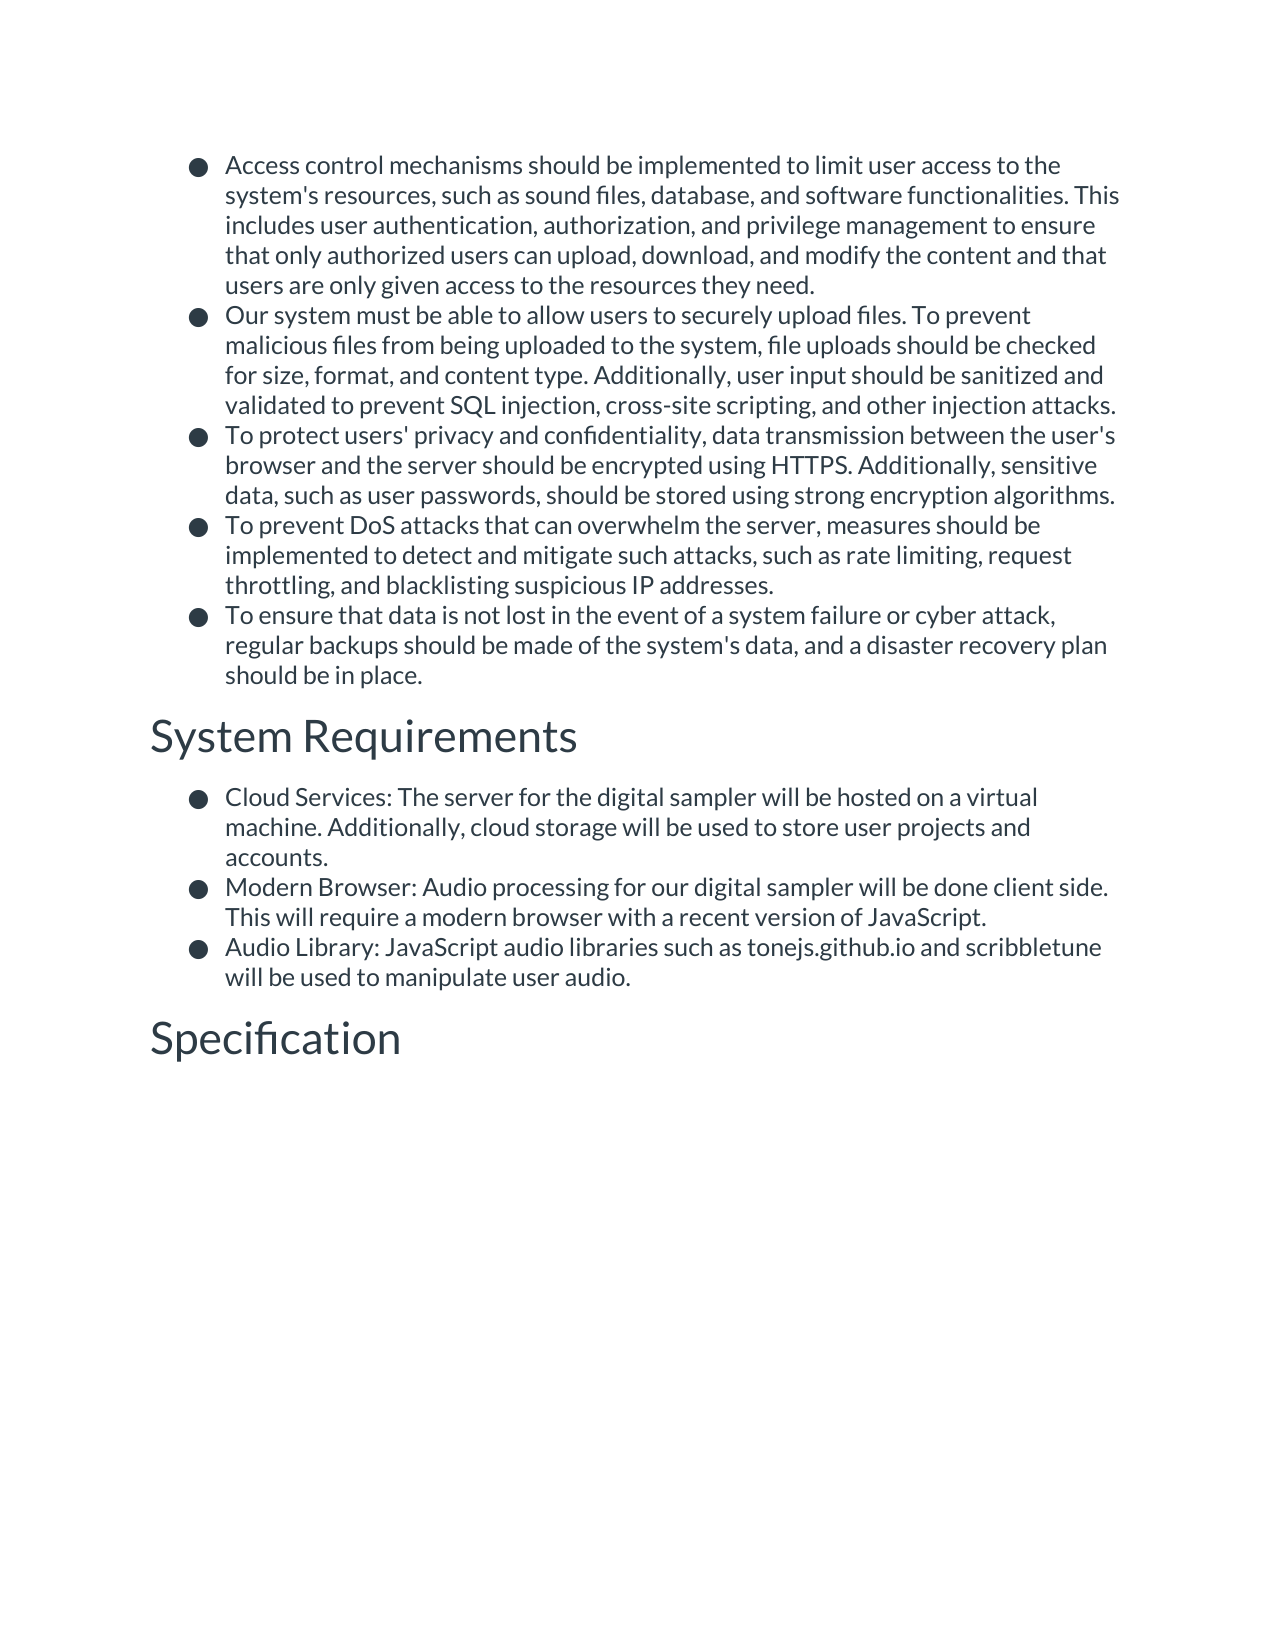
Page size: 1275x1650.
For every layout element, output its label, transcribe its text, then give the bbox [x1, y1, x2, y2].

list Access control mechanisms should be implemented to limit user access to the system's resources, such as sound files, database, and software functionalities. This includes user authentication, authorization, and privilege management to ensure that only authorized users can upload, download, and modify the content and that users are only given access to the resources they need. [187, 150, 1125, 300]
list Modern Browser: Audio processing for our digital sampler will be done client side. This will require a modern browser with a recent version of JavaScript. [187, 871, 1125, 931]
text Specification [150, 1010, 1125, 1064]
list To prevent DoS attacks that can overwhelm the server, measures should be implemented to detect and mitigate such attacks, such as rate limiting, request throttling, and blacklisting suspicious IP addresses. [187, 510, 1125, 600]
list Our system must be able to allow users to securely upload files. To prevent malicious files from being uploaded to the system, file uploads should be checked for size, format, and content type. Additionally, user input should be sanitized and validated to prevent SQL injection, cross-site scripting, and other injection attacks. [187, 300, 1125, 420]
text System Requirements [150, 709, 1125, 762]
list To ensure that data is not lost in the event of a system failure or cyber attack, regular backups should be made of the system's data, and a disaster recovery plan should be in place. [187, 600, 1125, 690]
list Cloud Services: The server for the digital sampler will be hosted on a virtual machine. Additionally, cloud storage will be used to store user projects and accounts. [187, 781, 1125, 871]
list To protect users' privacy and confidentiality, data transmission between the user's browser and the server should be encrypted using HTTPS. Additionally, sensitive data, such as user passwords, should be stored using strong encryption algorithms. [187, 420, 1125, 510]
list Audio Library: JavaScript audio libraries such as tonejs.github.io and scribbletune will be used to manipulate user audio. [187, 931, 1125, 991]
